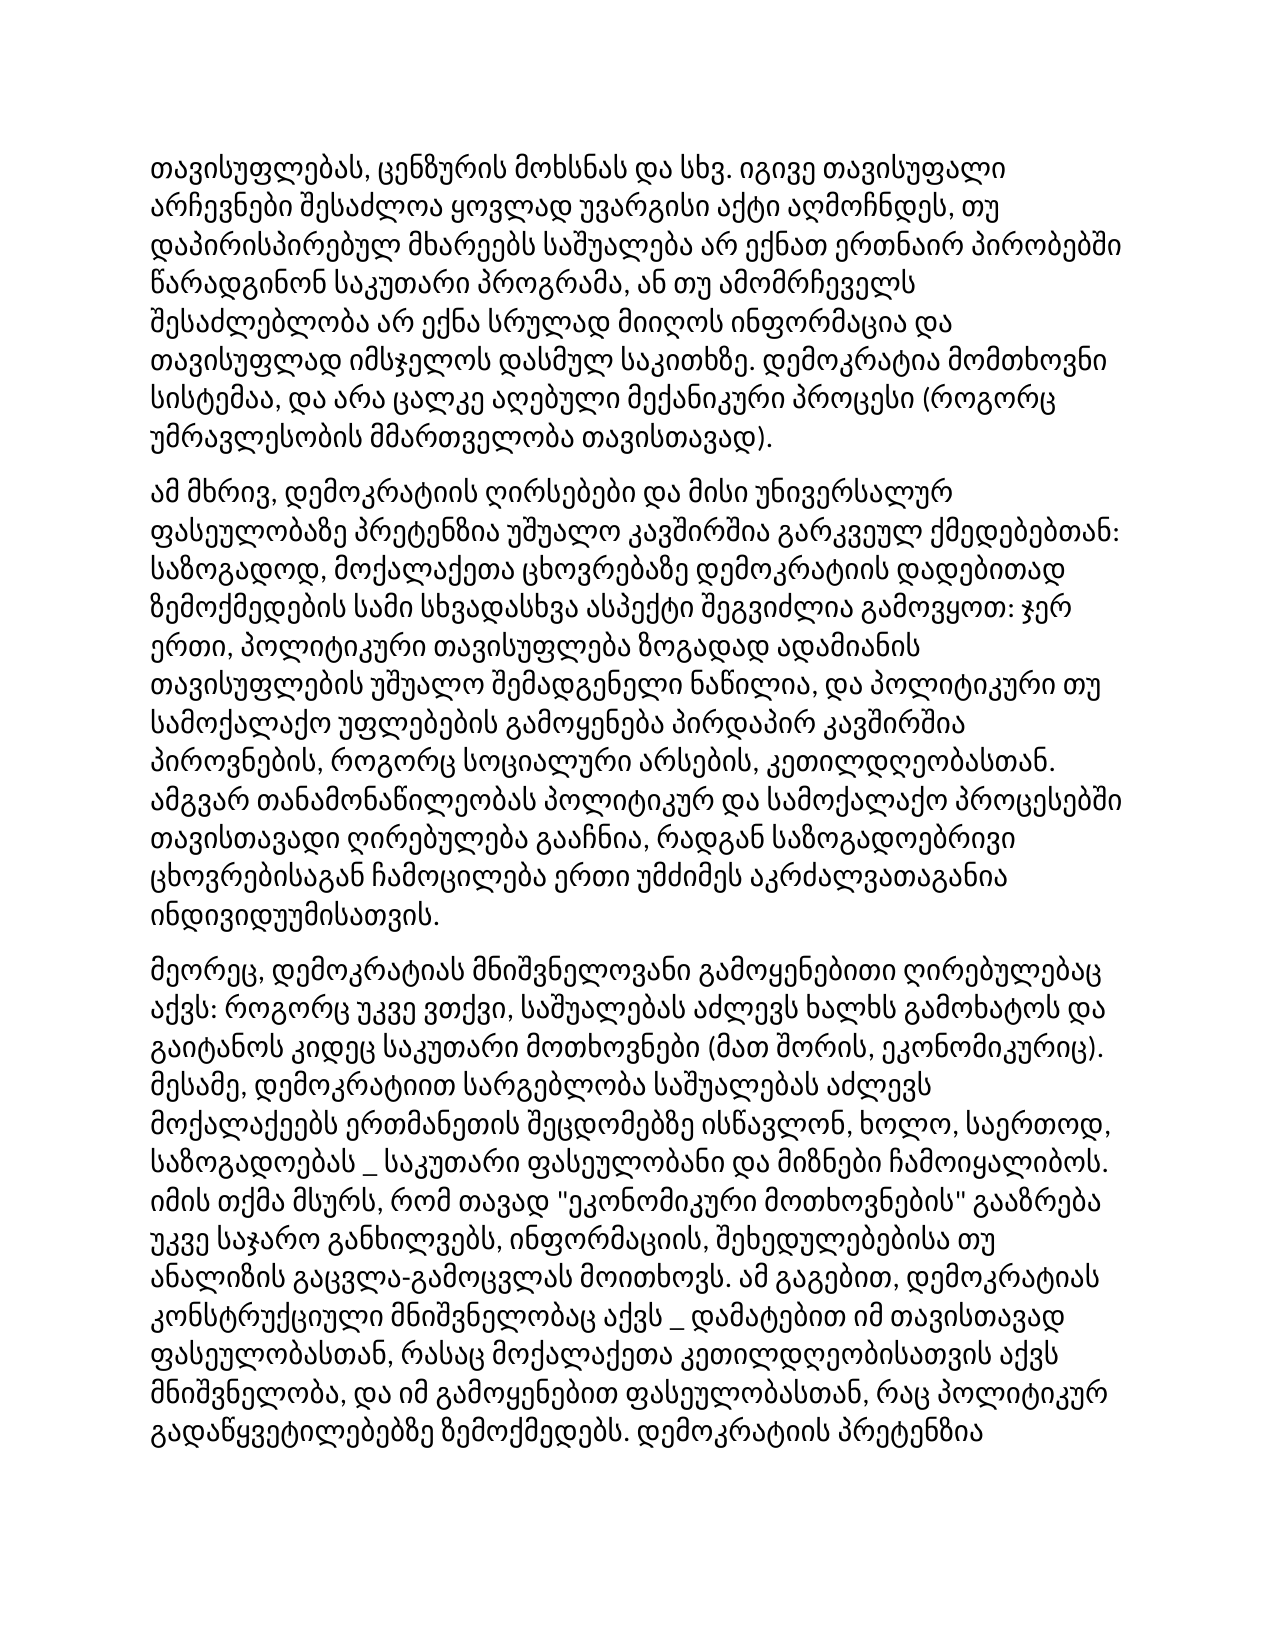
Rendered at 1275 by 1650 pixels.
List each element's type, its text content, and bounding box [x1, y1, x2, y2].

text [150, 952, 1125, 1449]
text ამ მხრივ, დემოკრატიის ღირსებები და მისი უნივერსალურ ფასეულობაზე პრეტენზია უშუალო კავშირშია გარკვეულ ქმედებებთან: საზოგადოდ, მოქალაქეთა ცხოვრებაზე დემოკრატიის დადებითად ზემოქმედების სამი სხვადასხვა ასპექტი შეგვიძლია გამოვყოთ: ჯერ ერთი, პოლიტიკური თავისუფლება ზოგადად ადამიანის თავისუფლების უშუალო შემადგენელი ნაწილია, და პოლიტიკური თუ სამოქალაქო უფლებების გამოყენება პირდაპირ კავშირშია პიროვნების, როგორც სოციალური არსების, კეთილდღეობასთან. ამგვარ თანამონაწილეობას პოლიტიკურ და სამოქალაქო პროცესებში თავისთავადი ღირებულება გააჩნია, რადგან საზოგადოებრივი ცხოვრებისაგან ჩამოცილება ერთი უმძიმეს აკრძალვათაგანია ინდივიდუუმისათვის. [150, 474, 1125, 933]
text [150, 150, 1125, 455]
